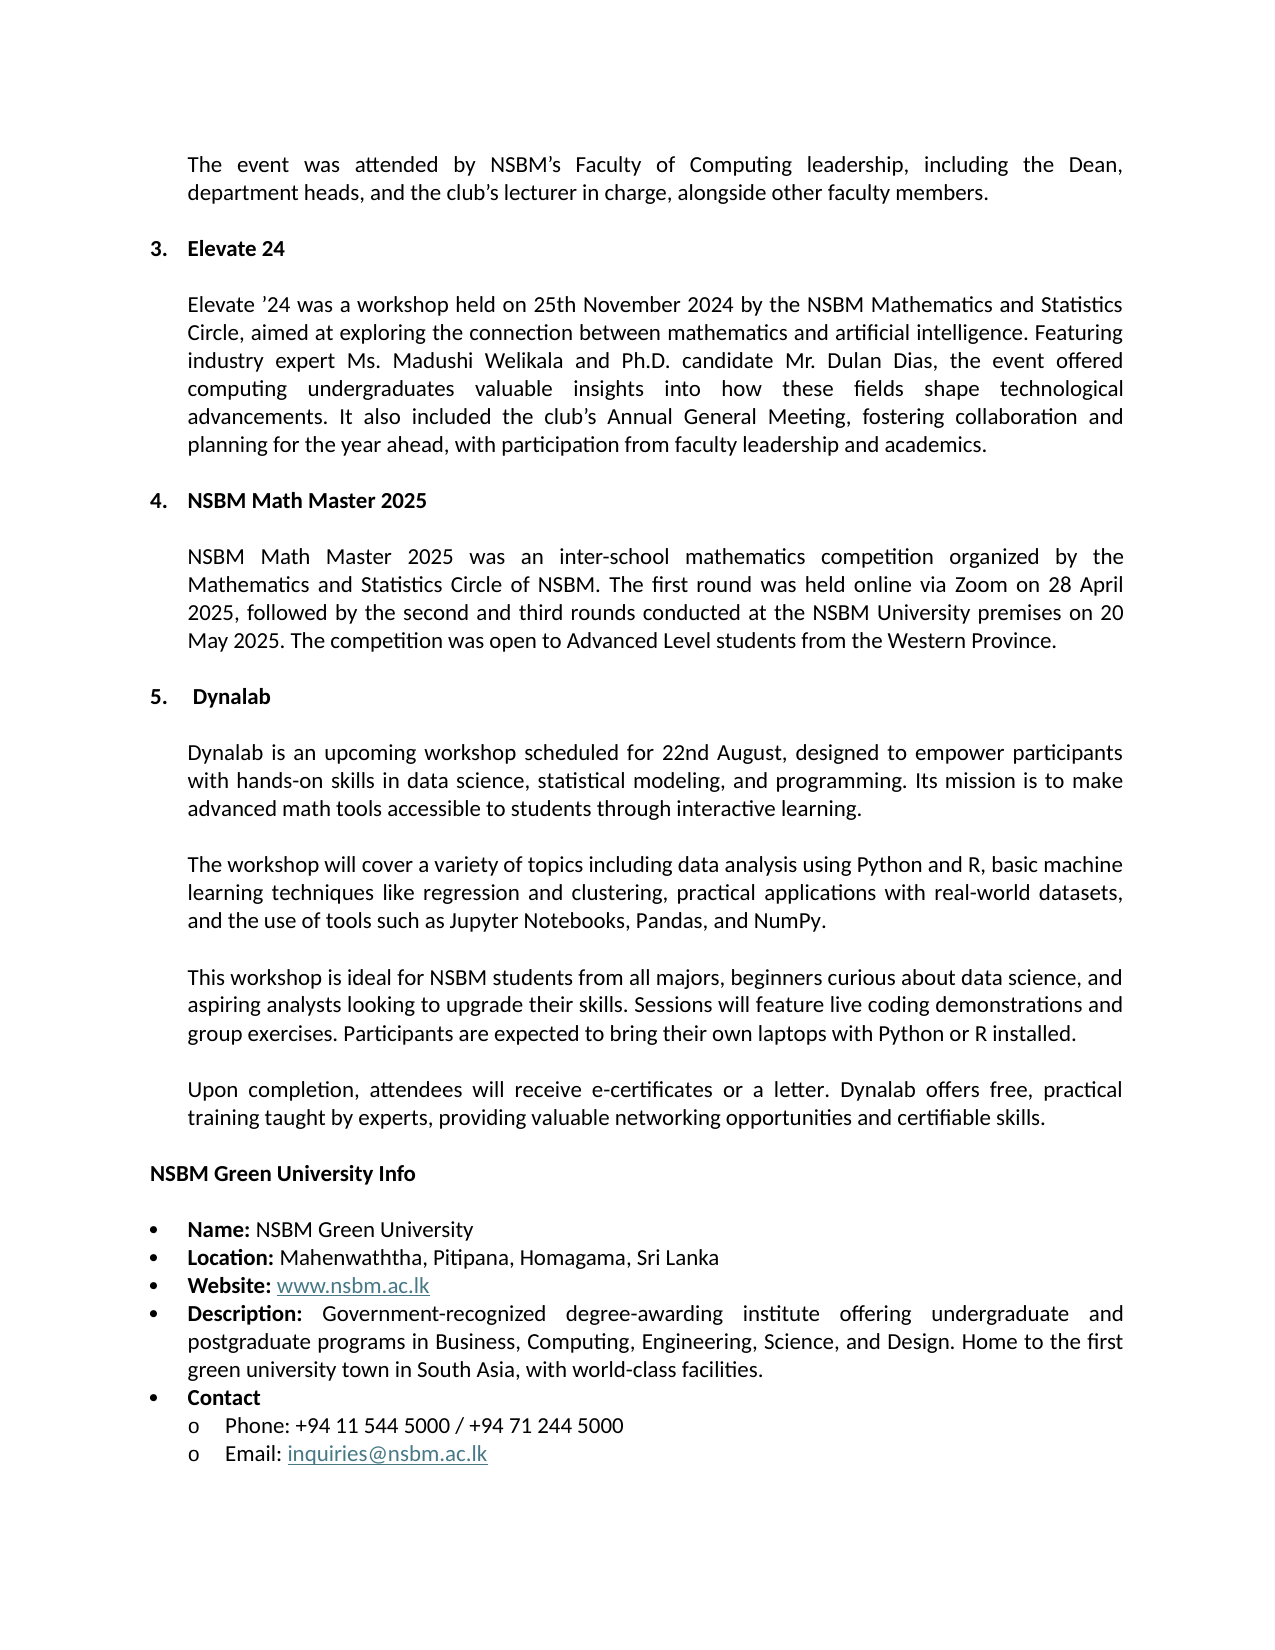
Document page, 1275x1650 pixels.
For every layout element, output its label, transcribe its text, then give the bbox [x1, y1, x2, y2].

list The workshop will cover a variety of topics including data analysis using Python and R, basic machine learning techniques like regression and clustering, practical applications with real-world datasets, and the use of tools such as Jupyter Notebooks, Pandas, and NumPy. [187, 851, 1125, 934]
list Website: www.nsbm.ac.lk [150, 1271, 1125, 1299]
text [187, 150, 1125, 206]
list Phone: +94 11 544 5000 / +94 71 244 5000 [187, 1411, 1125, 1439]
text NSBM Green University Info [150, 1159, 1125, 1187]
list Elevate ’24 was a workshop held on 25th November 2024 by the NSBM Mathematics and Statistics Circle, aimed at exploring the connection between mathematics and artificial intelligence. Featuring industry expert Ms. Madushi Welikala and Ph.D. candidate Mr. Dulan Dias, the event offered computing undergraduates valuable insights into how these fields shape technological advancements. It also included the club’s Annual General Meeting, fostering collaboration and planning for the year ahead, with participation from faculty leadership and academics. [187, 290, 1125, 458]
list Email: inquiries@nsbm.ac.lk [187, 1439, 1125, 1468]
list Description: Government-recognized degree-awarding institute offering undergraduate and postgraduate programs in Business, Computing, Engineering, Science, and Design. Home to the first green university town in South Asia, with world-class facilities. [150, 1299, 1125, 1383]
list NSBM Math Master 2025 [150, 486, 1125, 514]
list Contact [150, 1383, 1125, 1411]
list Dynalab is an upcoming workshop scheduled for 22nd August, designed to empower participants with hands-on skills in data science, statistical modeling, and programming. Its mission is to make advanced math tools accessible to students through interactive learning. [187, 738, 1125, 822]
list Name: NSBM Green University [150, 1215, 1125, 1243]
list This workshop is ideal for NSBM students from all majors, beginners curious about data science, and aspiring analysts looking to upgrade their skills. Sessions will feature live coding demonstrations and group exercises. Participants are expected to bring their own laptops with Python or R installed. [187, 963, 1125, 1047]
list Dynalab [150, 682, 1125, 710]
list Elevate 24 [150, 234, 1125, 262]
list Location: Mahenwaththa, Pitipana, Homagama, Sri Lanka [150, 1243, 1125, 1271]
list Upon completion, attendees will receive e-certificates or a letter. Dynalab offers free, practical training taught by experts, providing valuable networking opportunities and certifiable skills. [187, 1075, 1125, 1131]
text NSBM Math Master 2025 was an inter-school mathematics competition organized by the Mathematics and Statistics Circle of NSBM. The first round was held online via Zoom on 28 April 2025, followed by the second and third rounds conducted at the NSBM University premises on 20 May 2025. The competition was open to Advanced Level students from the Western Province. [187, 542, 1125, 654]
